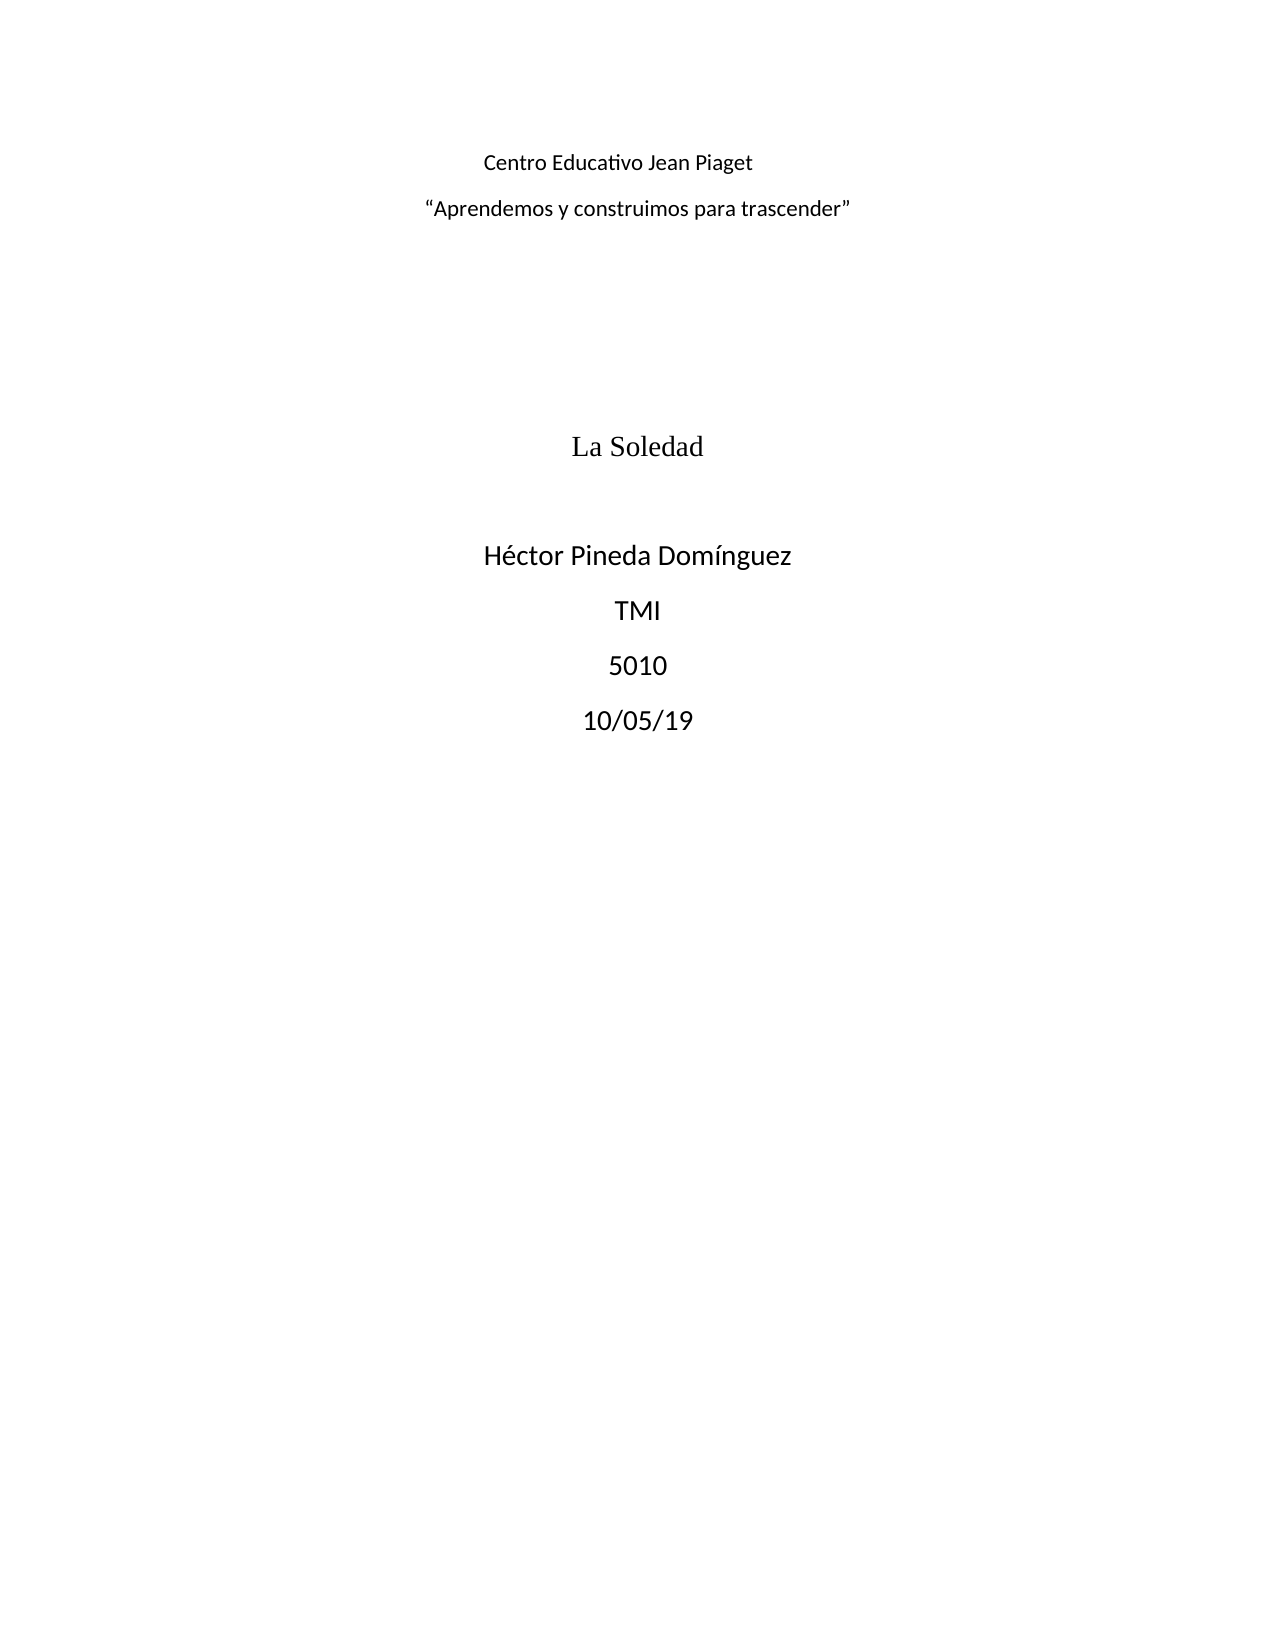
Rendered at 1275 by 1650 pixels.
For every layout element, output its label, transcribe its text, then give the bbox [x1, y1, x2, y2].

text La Soledad [177, 429, 1098, 462]
text TMI [177, 592, 1098, 628]
text 5010 [177, 647, 1098, 683]
text Centro Educativo Jean Piaget [177, 148, 1098, 176]
text 10/05/19 [177, 702, 1098, 738]
text Héctor Pineda Domínguez [177, 537, 1098, 572]
text “Aprendemos y construimos para trascender” [177, 194, 1098, 223]
